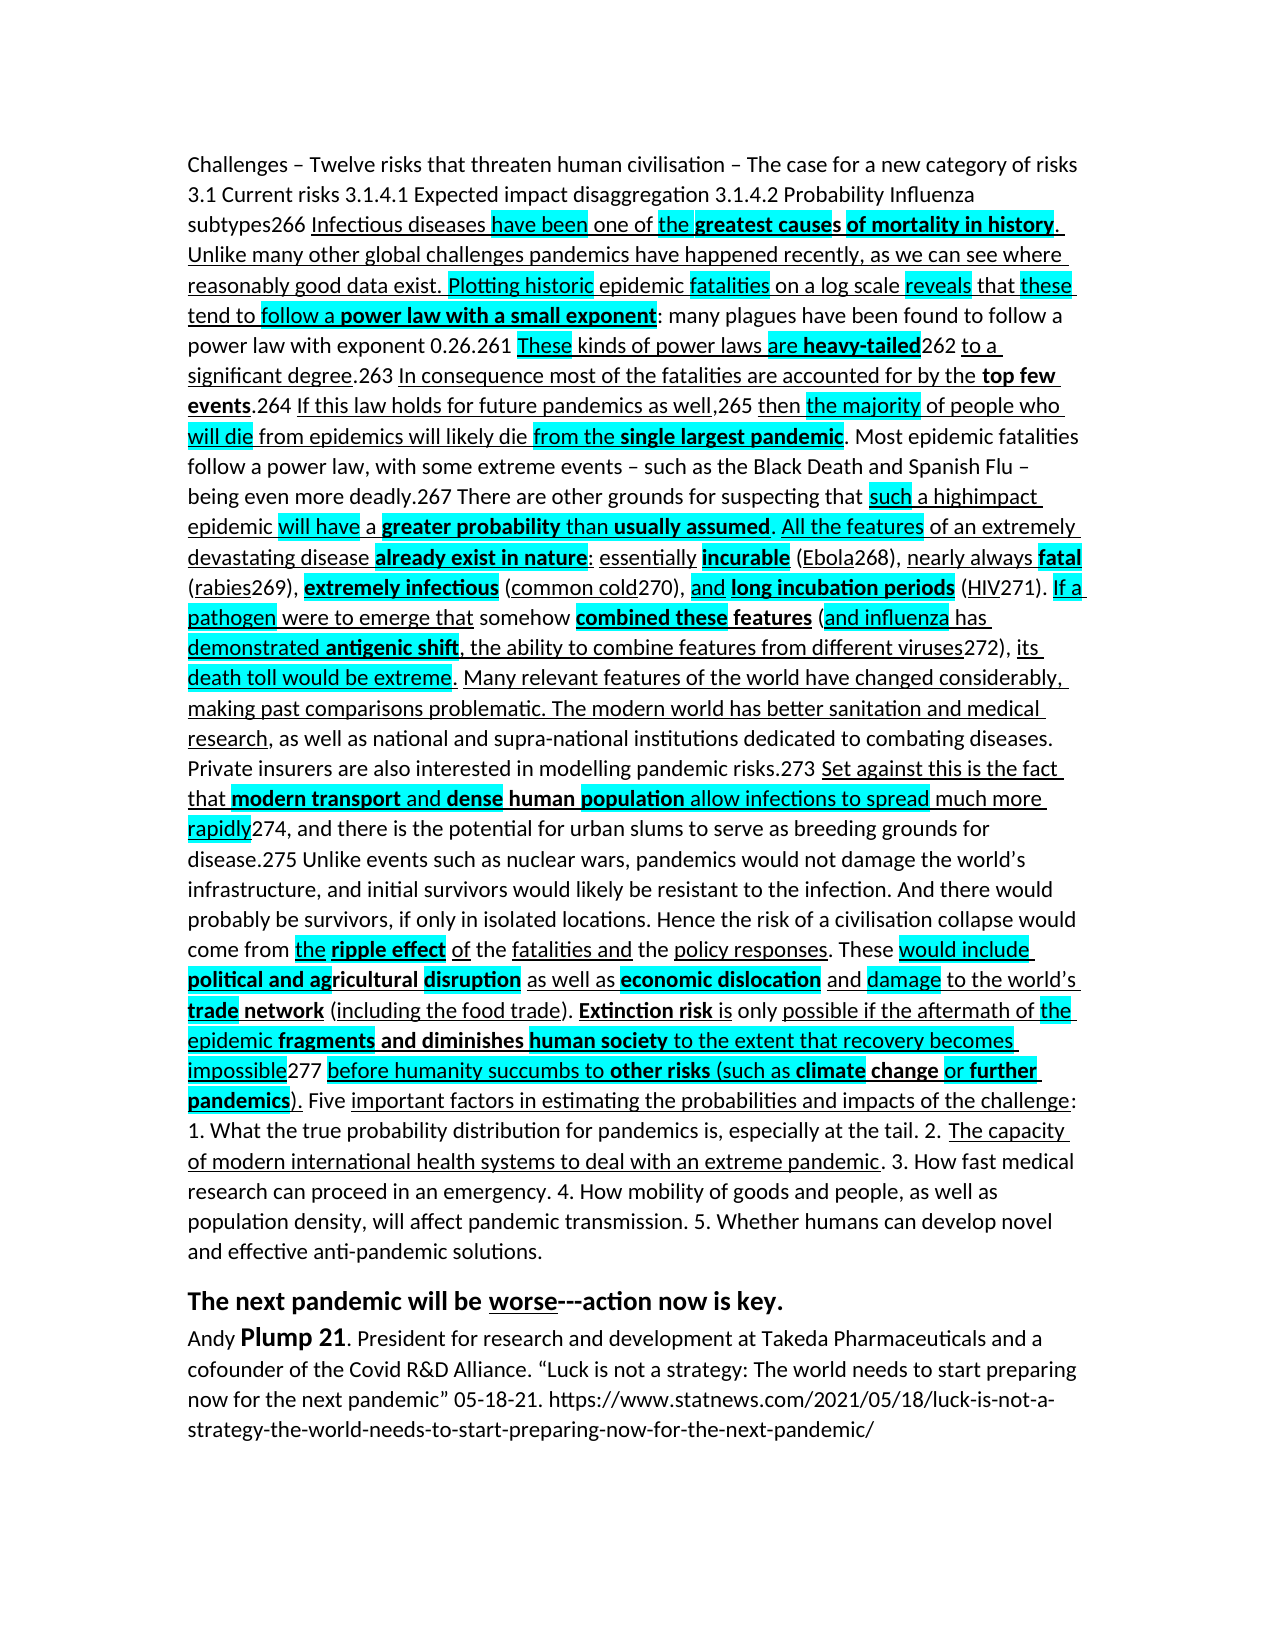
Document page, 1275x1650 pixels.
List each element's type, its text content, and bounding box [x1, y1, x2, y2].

text Andy Plump 21. President for research and development at Takeda Pharmaceuticals and a cofounder of the Covid R&D Alliance. “Luck is not a strategy: The world needs to start preparing now for the next pandemic” 05-18-21. https://www.statnews.com/2021/05/18/luck-is-not-a-strategy-the-world-needs-to-start-preparing-now-for-the-next-pandemic/ [187, 1320, 1087, 1444]
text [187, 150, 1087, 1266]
subtitle The next pandemic will be worse---action now is key. [187, 1284, 1087, 1317]
